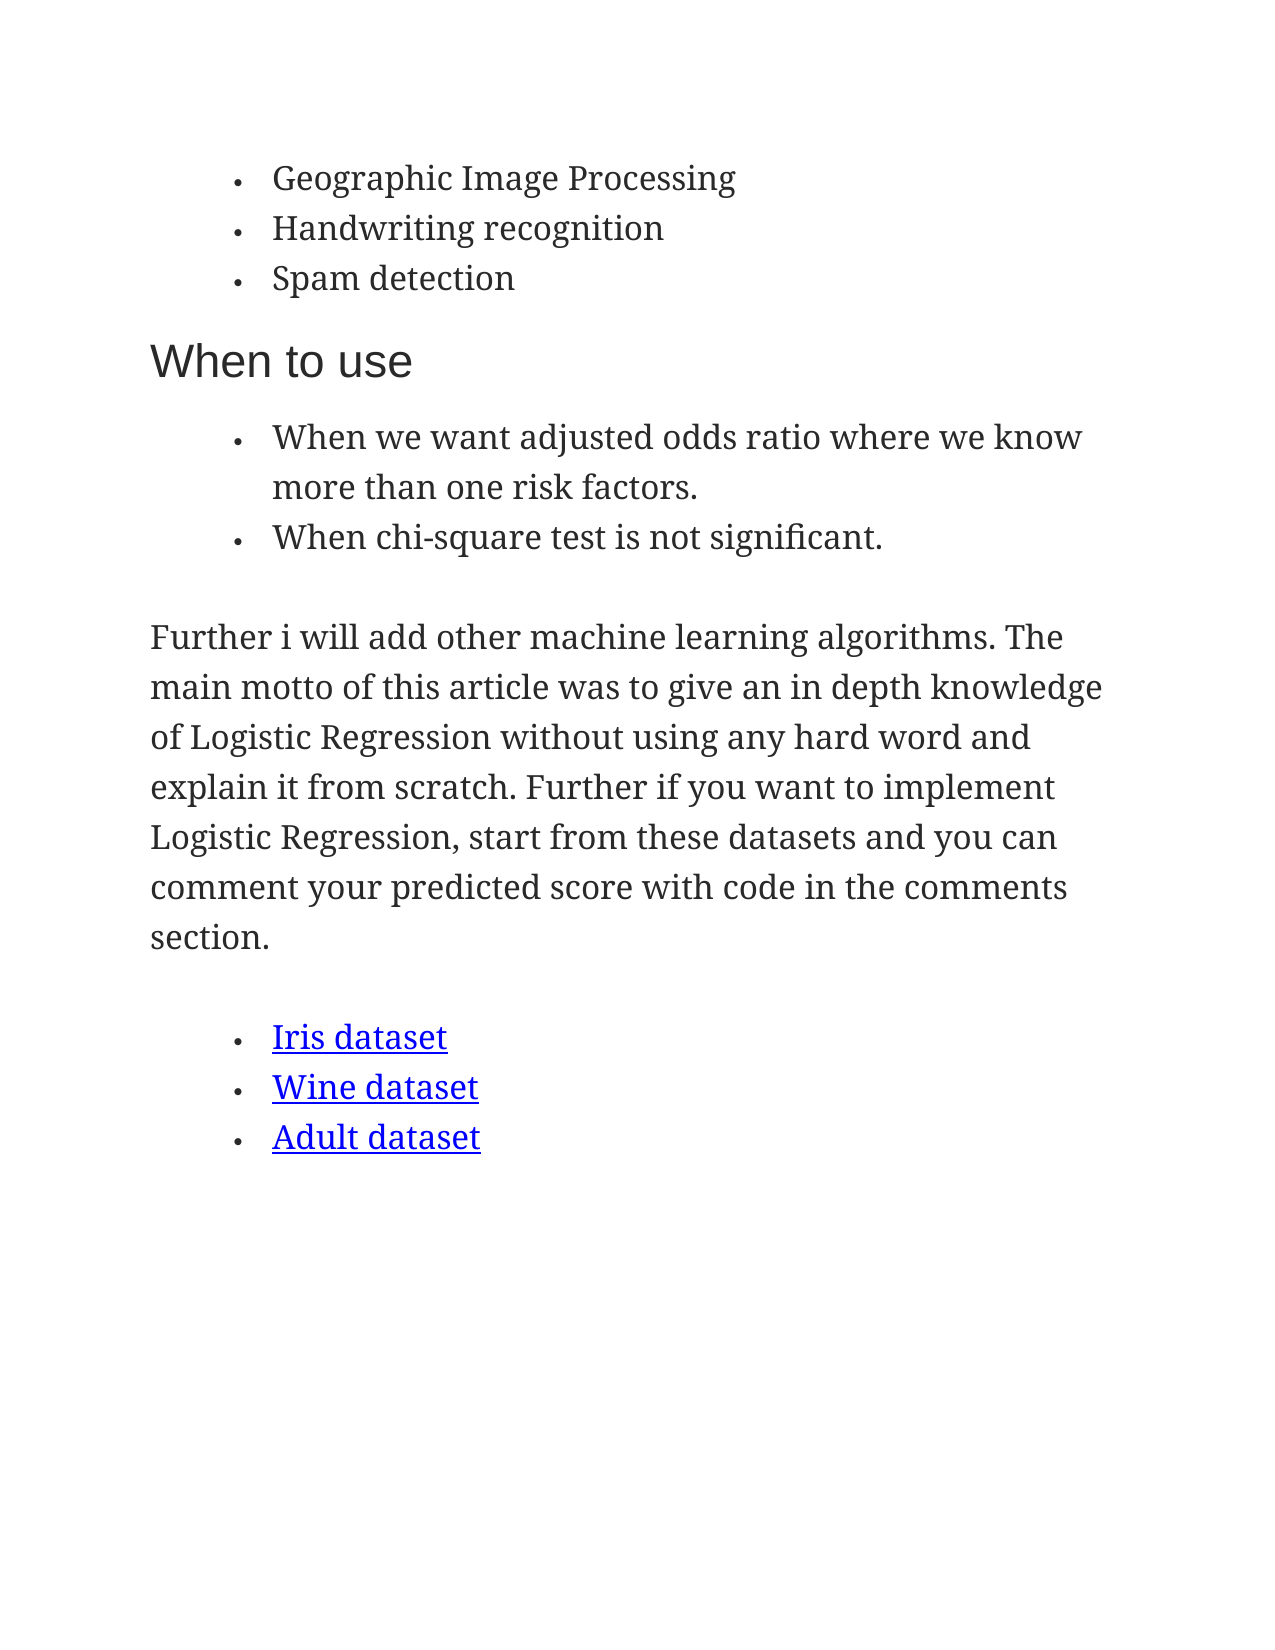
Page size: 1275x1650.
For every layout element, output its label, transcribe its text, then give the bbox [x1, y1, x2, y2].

list Handwriting recognition [234, 200, 1125, 250]
list Adult dataset [234, 1109, 1125, 1159]
list Wine dataset [234, 1059, 1125, 1109]
list Iris dataset [234, 1009, 1125, 1059]
text Further i will add other machine learning algorithms. The main motto of this article was to give an in depth knowledge of Logistic Regression without using any hard word and explain it from scratch. Further if you want to implement Logistic Regression, start from these datasets and you can comment your predicted score with code in the comments section. [150, 609, 1125, 959]
list When we want adjusted odds ratio where we know more than one risk factors. [234, 409, 1125, 509]
subtitle When to use [150, 331, 1125, 387]
list Geographic Image Processing [234, 150, 1125, 200]
list When chi-square test is not significant. [234, 509, 1125, 559]
list Spam detection [234, 250, 1125, 300]
